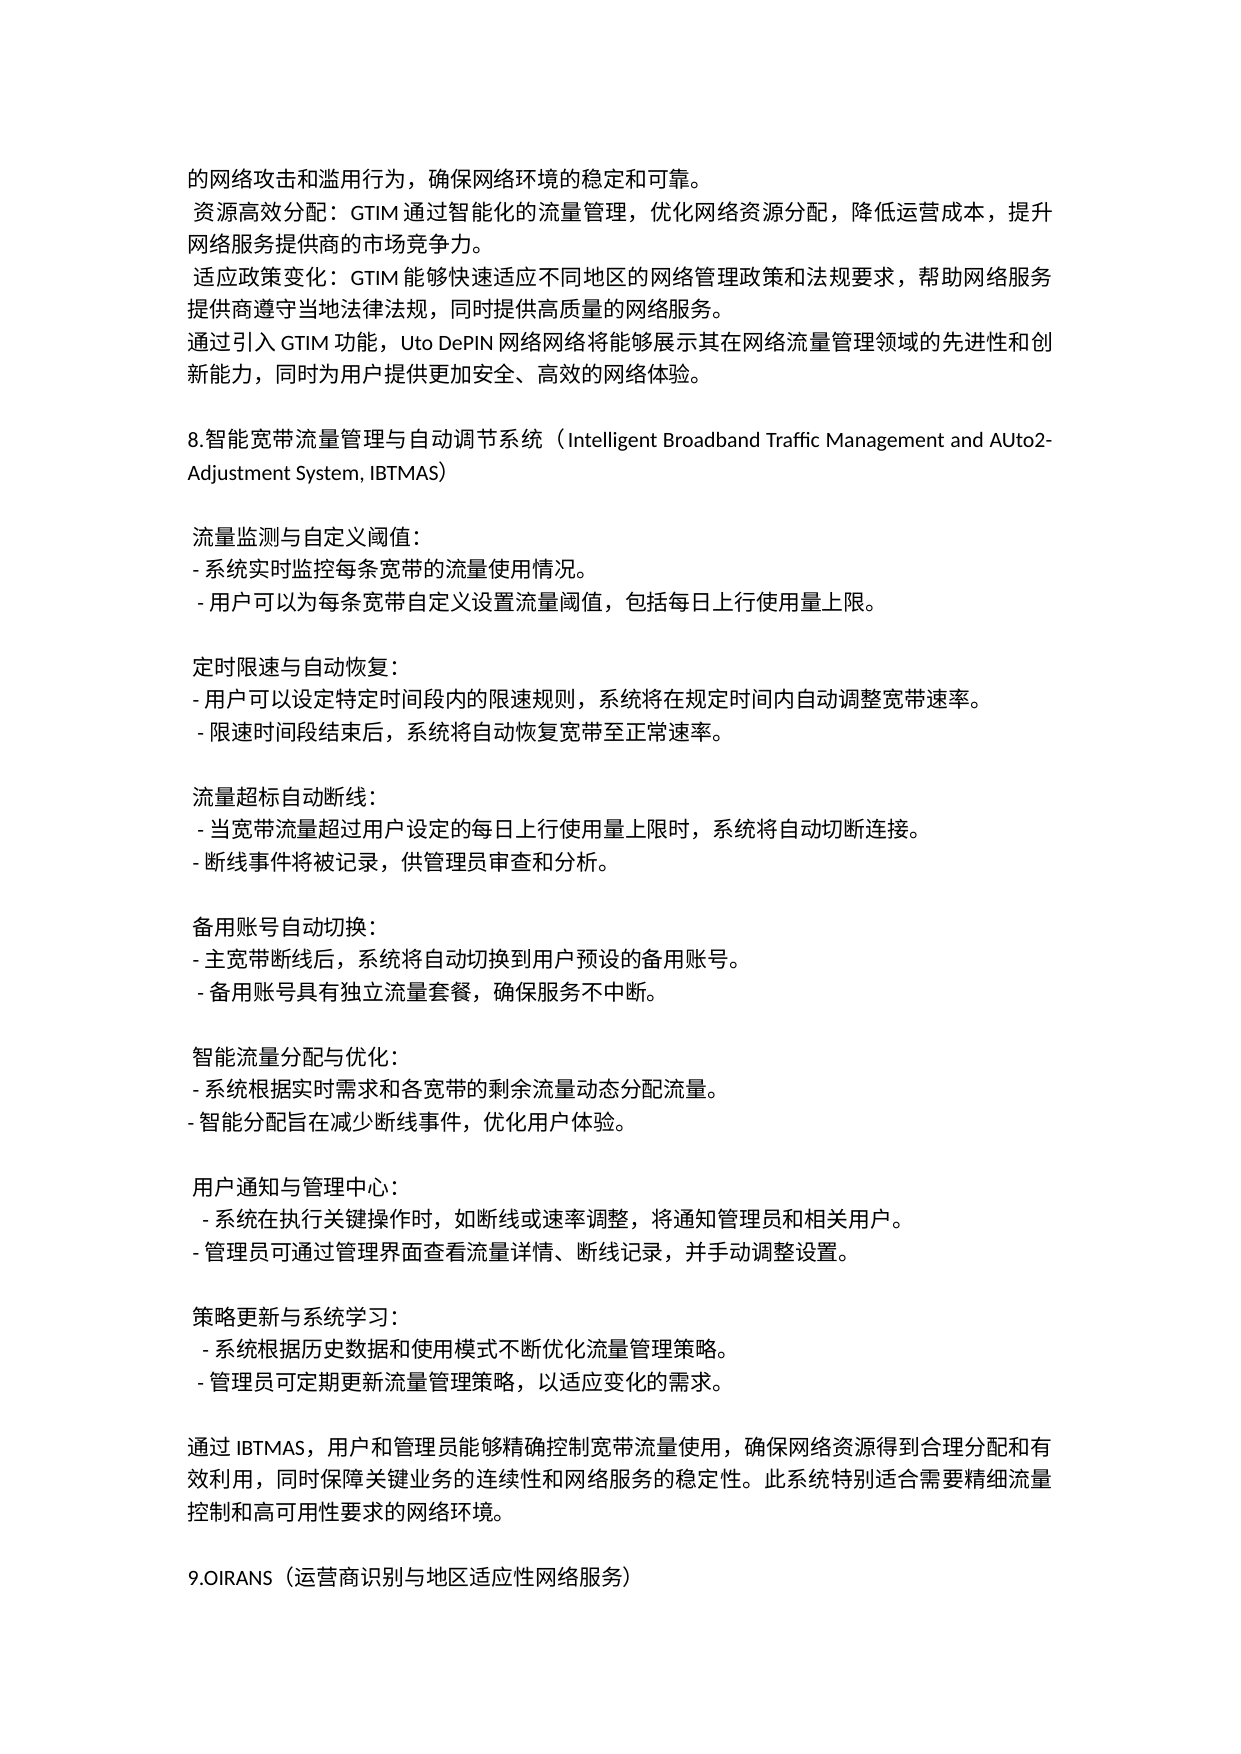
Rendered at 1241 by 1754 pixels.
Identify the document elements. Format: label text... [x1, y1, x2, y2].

text - 管理员可定期更新流量管理策略，以适应变化的需求。 [187, 1364, 1053, 1397]
text 通过引入GTIM功能，Uto DePIN网络网络将能够展示其在网络流量管理领域的先进性和创新能力，同时为用户提供更加安全、高效的网络体验。 [187, 324, 1053, 389]
text - 系统根据实时需求和各宽带的剩余流量动态分配流量。 [187, 1072, 1053, 1104]
text 通过IBTMAS，用户和管理员能够精确控制宽带流量使用，确保网络资源得到合理分配和有效利用，同时保障关键业务的连续性和网络服务的稳定性。此系统特别适合需要精细流量控制和高可用性要求的网络环境。 [187, 1429, 1053, 1527]
text - 当宽带流量超过用户设定的每日上行使用量上限时，系统将自动切断连接。 [187, 812, 1053, 844]
text 8.智能宽带流量管理与自动调节系统（Intelligent Broadband Traffic Management and AUto2-Adjustment System, IBTMAS） [187, 422, 1053, 487]
text - 系统根据历史数据和使用模式不断优化流量管理策略。 [187, 1332, 1053, 1364]
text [187, 162, 1053, 194]
text 流量超标自动断线： [187, 779, 1053, 812]
text 用户通知与管理中心： [187, 1169, 1053, 1202]
text - 管理员可通过管理界面查看流量详情、断线记录，并手动调整设置。 [187, 1234, 1053, 1267]
text - 系统实时监控每条宽带的流量使用情况。 [187, 552, 1053, 584]
text 资源高效分配：GTIM通过智能化的流量管理，优化网络资源分配，降低运营成本，提升网络服务提供商的市场竞争力。 [187, 194, 1053, 259]
text 流量监测与自定义阈值： [187, 519, 1053, 552]
text - 系统在执行关键操作时，如断线或速率调整，将通知管理员和相关用户。 [187, 1202, 1053, 1234]
text - 断线事件将被记录，供管理员审查和分析。 [187, 844, 1053, 877]
text - 主宽带断线后，系统将自动切换到用户预设的备用账号。 [187, 942, 1053, 974]
text 智能流量分配与优化： [187, 1039, 1053, 1072]
text 适应政策变化：GTIM能够快速适应不同地区的网络管理政策和法规要求，帮助网络服务提供商遵守当地法律法规，同时提供高质量的网络服务。 [187, 259, 1053, 324]
text 策略更新与系统学习： [187, 1299, 1053, 1332]
text 9.OIRANS（运营商识别与地区适应性网络服务） [187, 1559, 1053, 1592]
text 备用账号自动切换： [187, 909, 1053, 942]
text - 用户可以设定特定时间段内的限速规则，系统将在规定时间内自动调整宽带速率。 [187, 682, 1053, 714]
text - 备用账号具有独立流量套餐，确保服务不中断。 [187, 974, 1053, 1007]
text 定时限速与自动恢复： [187, 649, 1053, 682]
text - 智能分配旨在减少断线事件，优化用户体验。 [187, 1104, 1053, 1137]
text - 限速时间段结束后，系统将自动恢复宽带至正常速率。 [187, 714, 1053, 747]
text - 用户可以为每条宽带自定义设置流量阈值，包括每日上行使用量上限。 [187, 584, 1053, 617]
